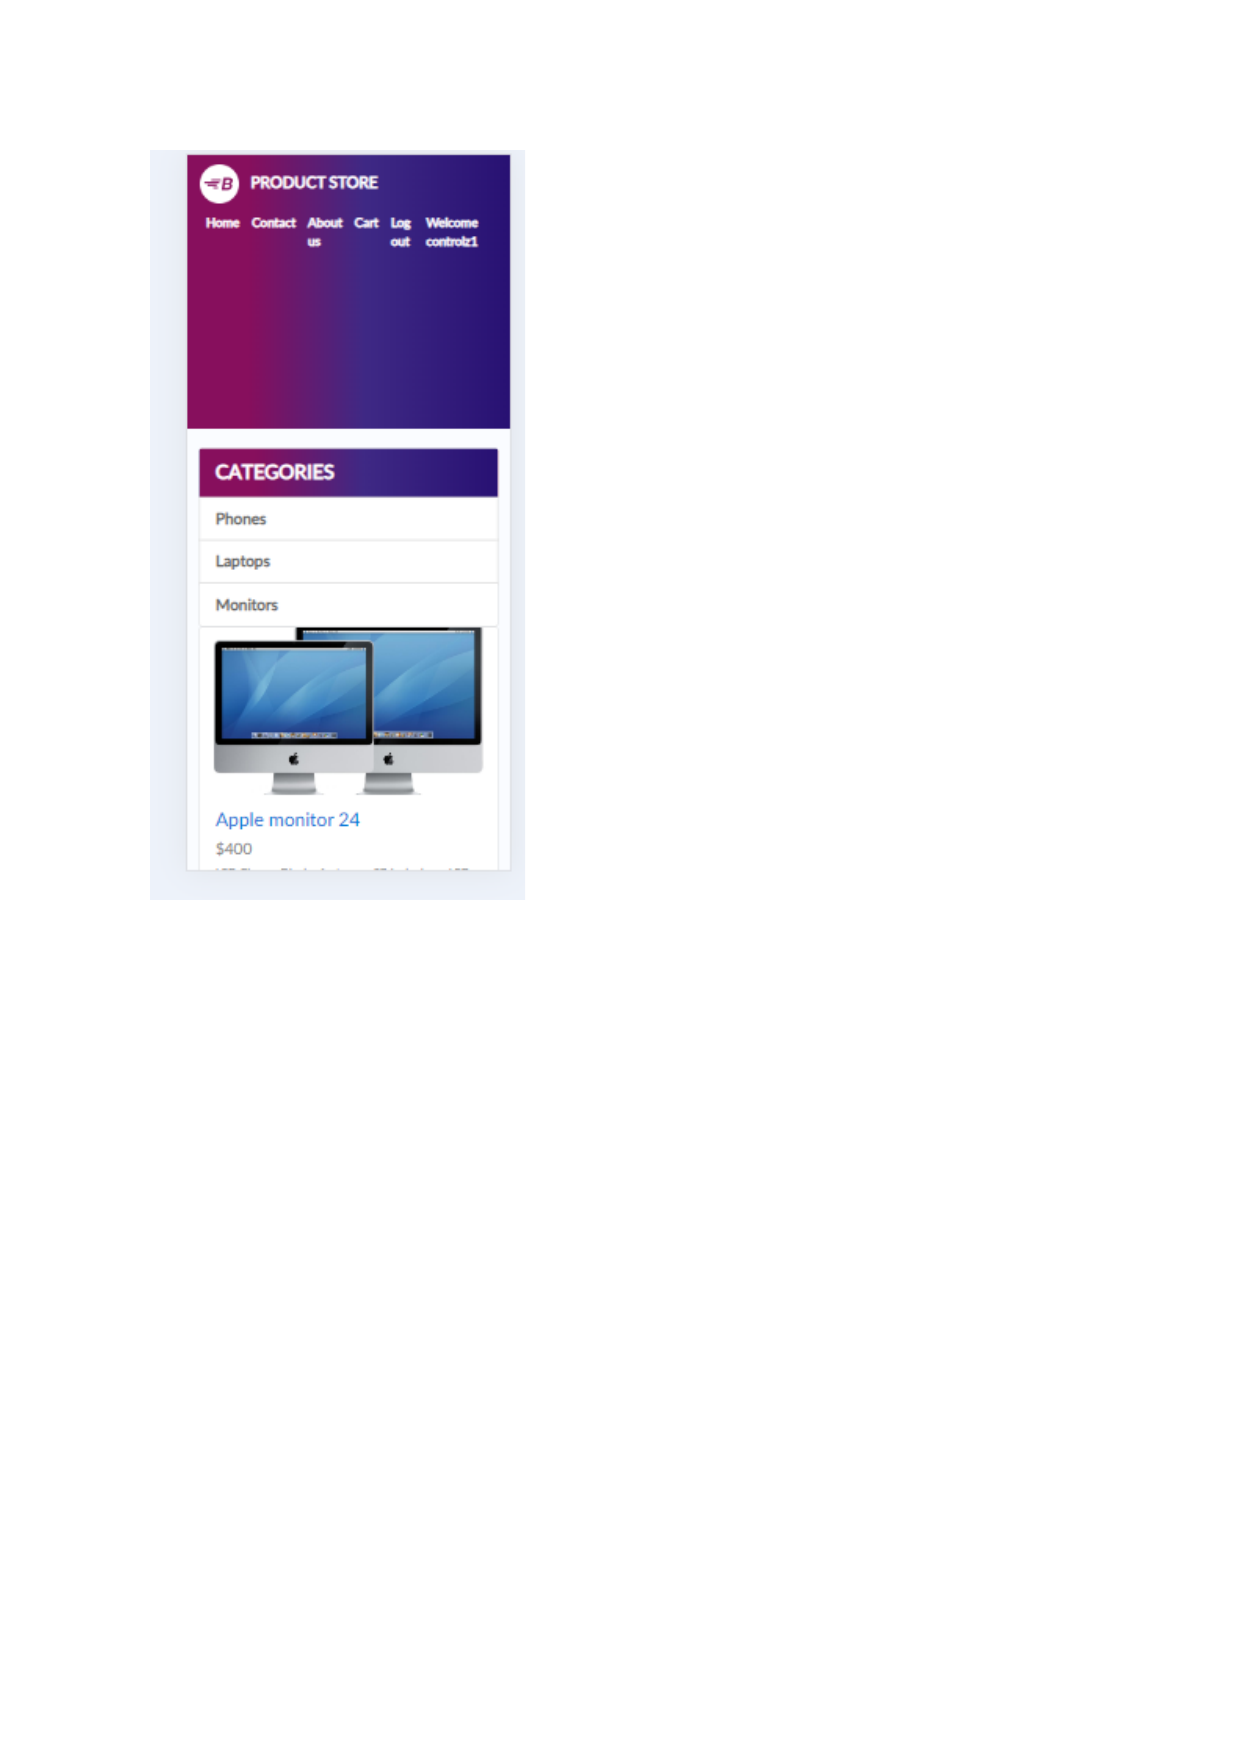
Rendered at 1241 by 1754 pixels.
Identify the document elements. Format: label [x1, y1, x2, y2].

picture [150, 150, 525, 900]
